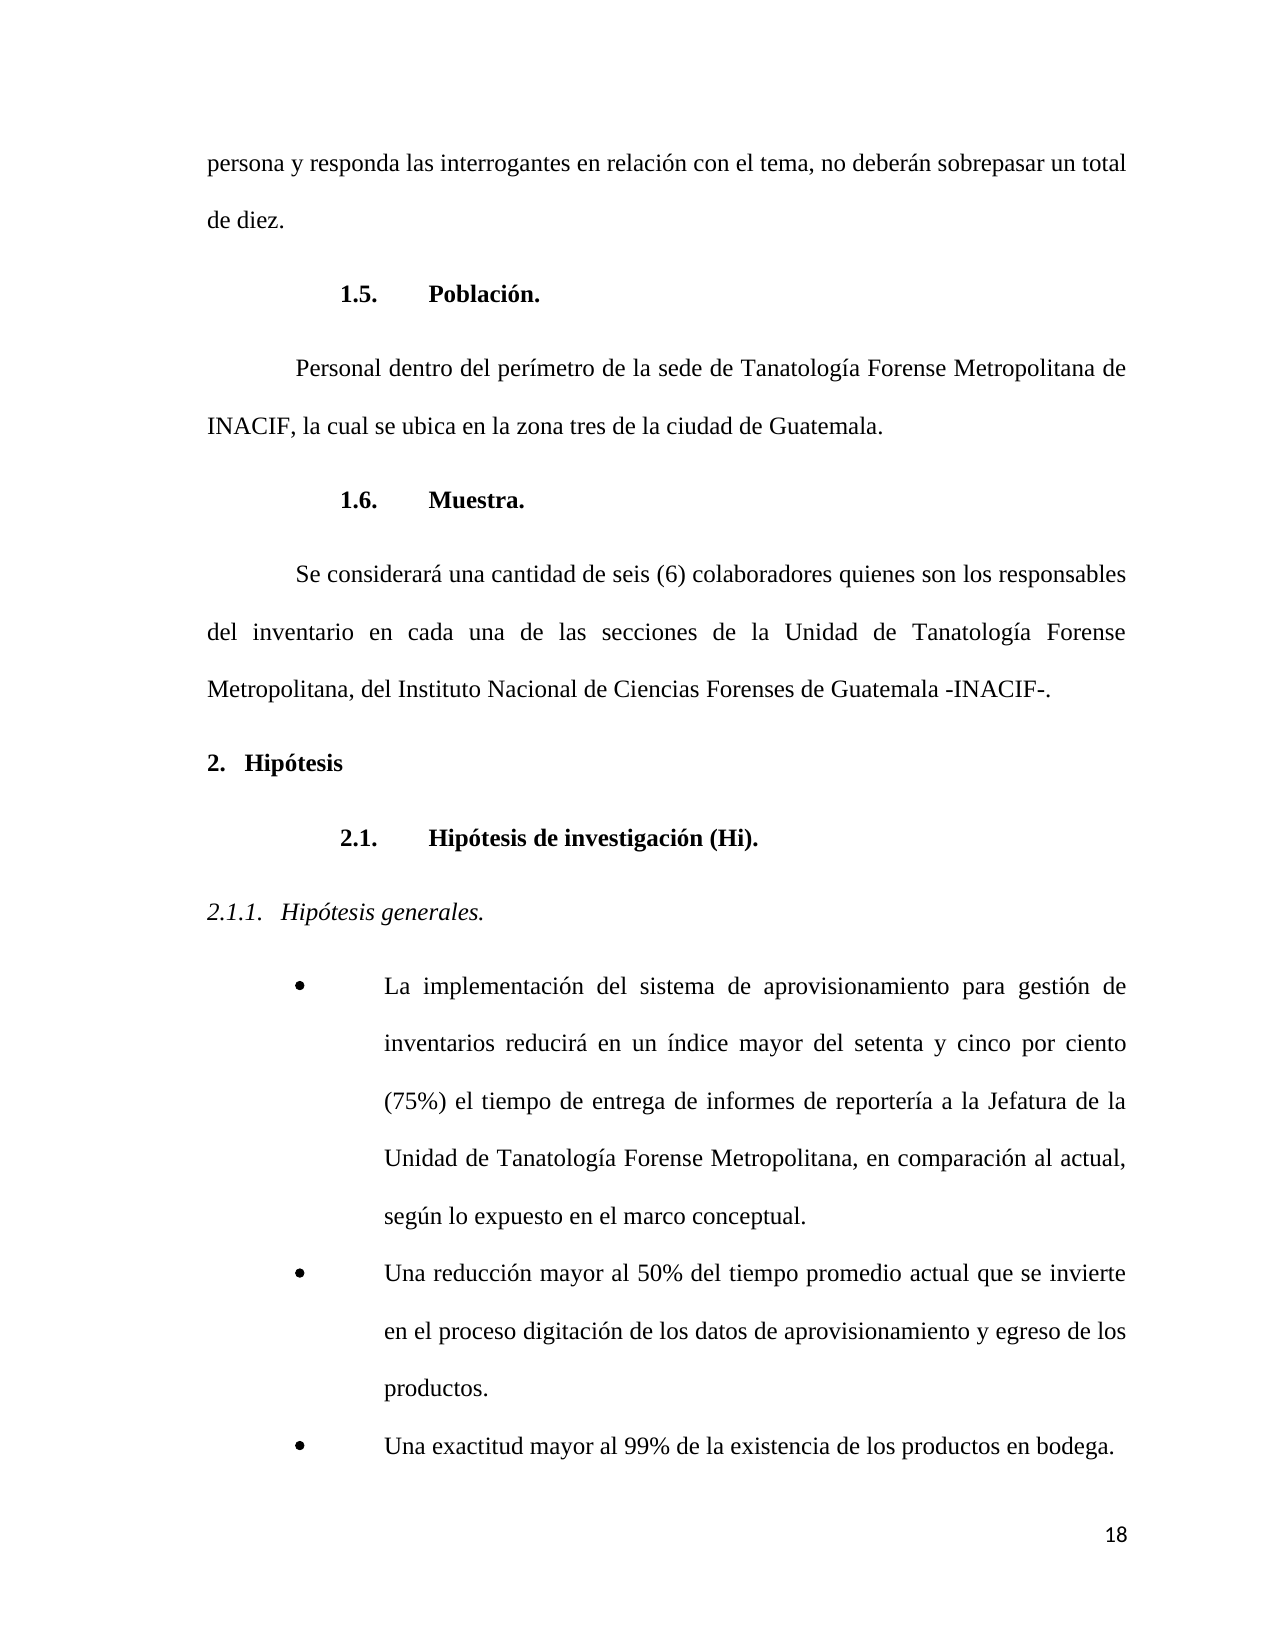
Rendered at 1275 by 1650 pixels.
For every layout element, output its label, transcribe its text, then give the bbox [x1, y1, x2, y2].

subtitle Hipótesis generales. [207, 897, 1127, 926]
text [207, 148, 1127, 234]
subtitle Hipótesis de investigación (Hi). [251, 823, 1127, 851]
subtitle Población. [251, 279, 1127, 308]
list Una reducción mayor al 50% del tiempo promedio actual que se invierte en el proceso digitación de los datos de aprovisionamiento y egreso de los productos. [295, 1258, 1127, 1402]
list Una exactitud mayor al 99% de la existencia de los productos en bodega. [295, 1431, 1127, 1460]
subtitle Muestra. [251, 485, 1127, 514]
text Personal dentro del perímetro de la sede de Tanatología Forense Metropolitana de INACIF, la cual se ubica en la zona tres de la ciudad de Guatemala. [207, 353, 1127, 440]
subtitle Hipótesis [207, 748, 1127, 777]
list La implementación del sistema de aprovisionamiento para gestión de inventarios reducirá en un índice mayor del setenta y cinco por ciento (75%) el tiempo de entrega de informes de reportería a la Jefatura de la Unidad de Tanatología Forense Metropolitana, en comparación al actual, según lo expuesto en el marco conceptual. [295, 971, 1127, 1230]
text Se considerará una cantidad de seis (6) colaboradores quienes son los responsables del inventario en cada una de las secciones de la Unidad de Tanatología Forense Metropolitana, del Instituto Nacional de Ciencias Forenses de Guatemala -INACIF-. [207, 559, 1127, 703]
